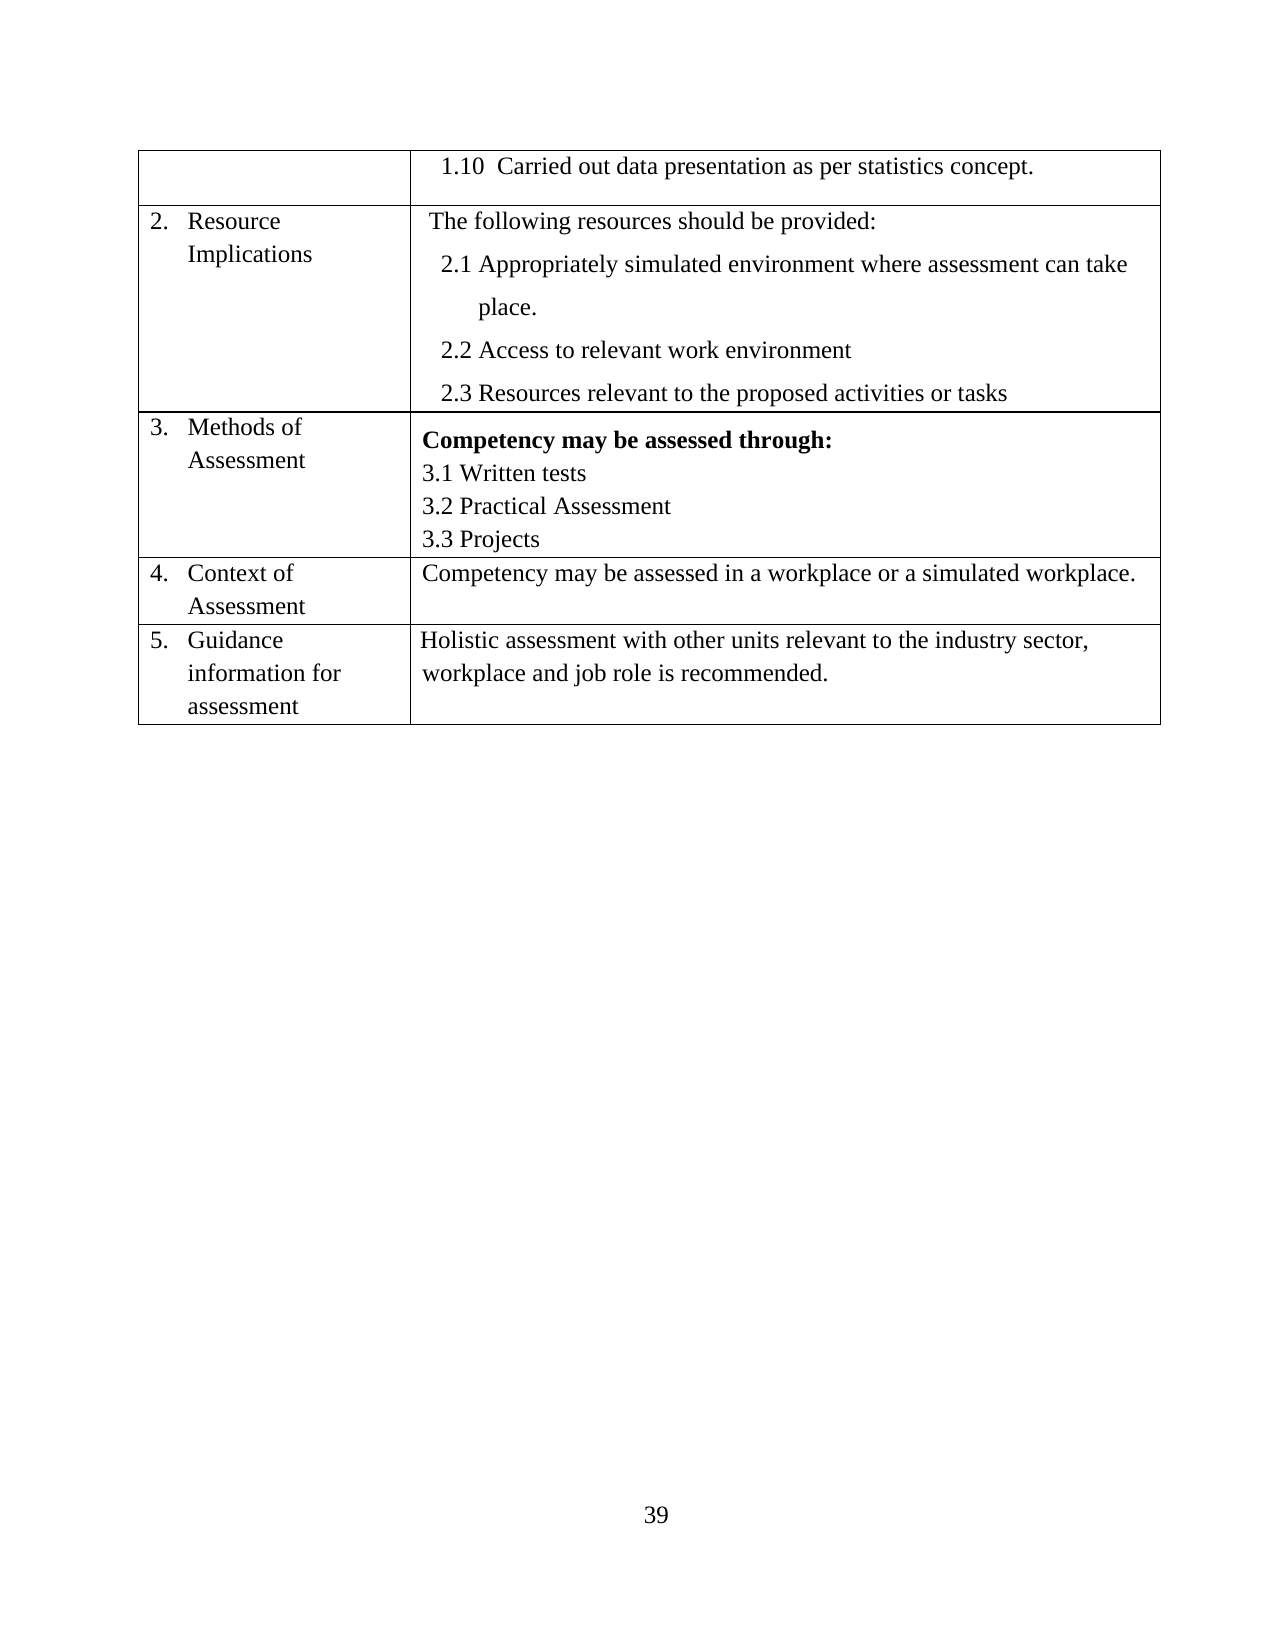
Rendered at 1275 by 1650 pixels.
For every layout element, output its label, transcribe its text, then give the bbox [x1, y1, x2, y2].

table_cell The following resources should be provided: Appropriately simulated environment where assessment can take place. Access to relevant work environment Resources relevant to the proposed activities or tasks [411, 206, 1160, 411]
table_cell Competency may be assessed in a workplace or a simulated workplace. [411, 558, 1160, 624]
table_cell Competency may be assessed through: Written tests Practical Assessment Projects [411, 413, 1160, 557]
table_cell Guidance information for assessment [139, 625, 410, 724]
table_cell Resource Implications [139, 206, 410, 411]
table_cell Holistic assessment with other units relevant to the industry sector, workplace and job role is recommended. [411, 625, 1160, 724]
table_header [139, 151, 410, 205]
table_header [411, 151, 1160, 205]
table_cell Methods of Assessment [139, 413, 410, 557]
table_cell Context of Assessment [139, 558, 410, 624]
